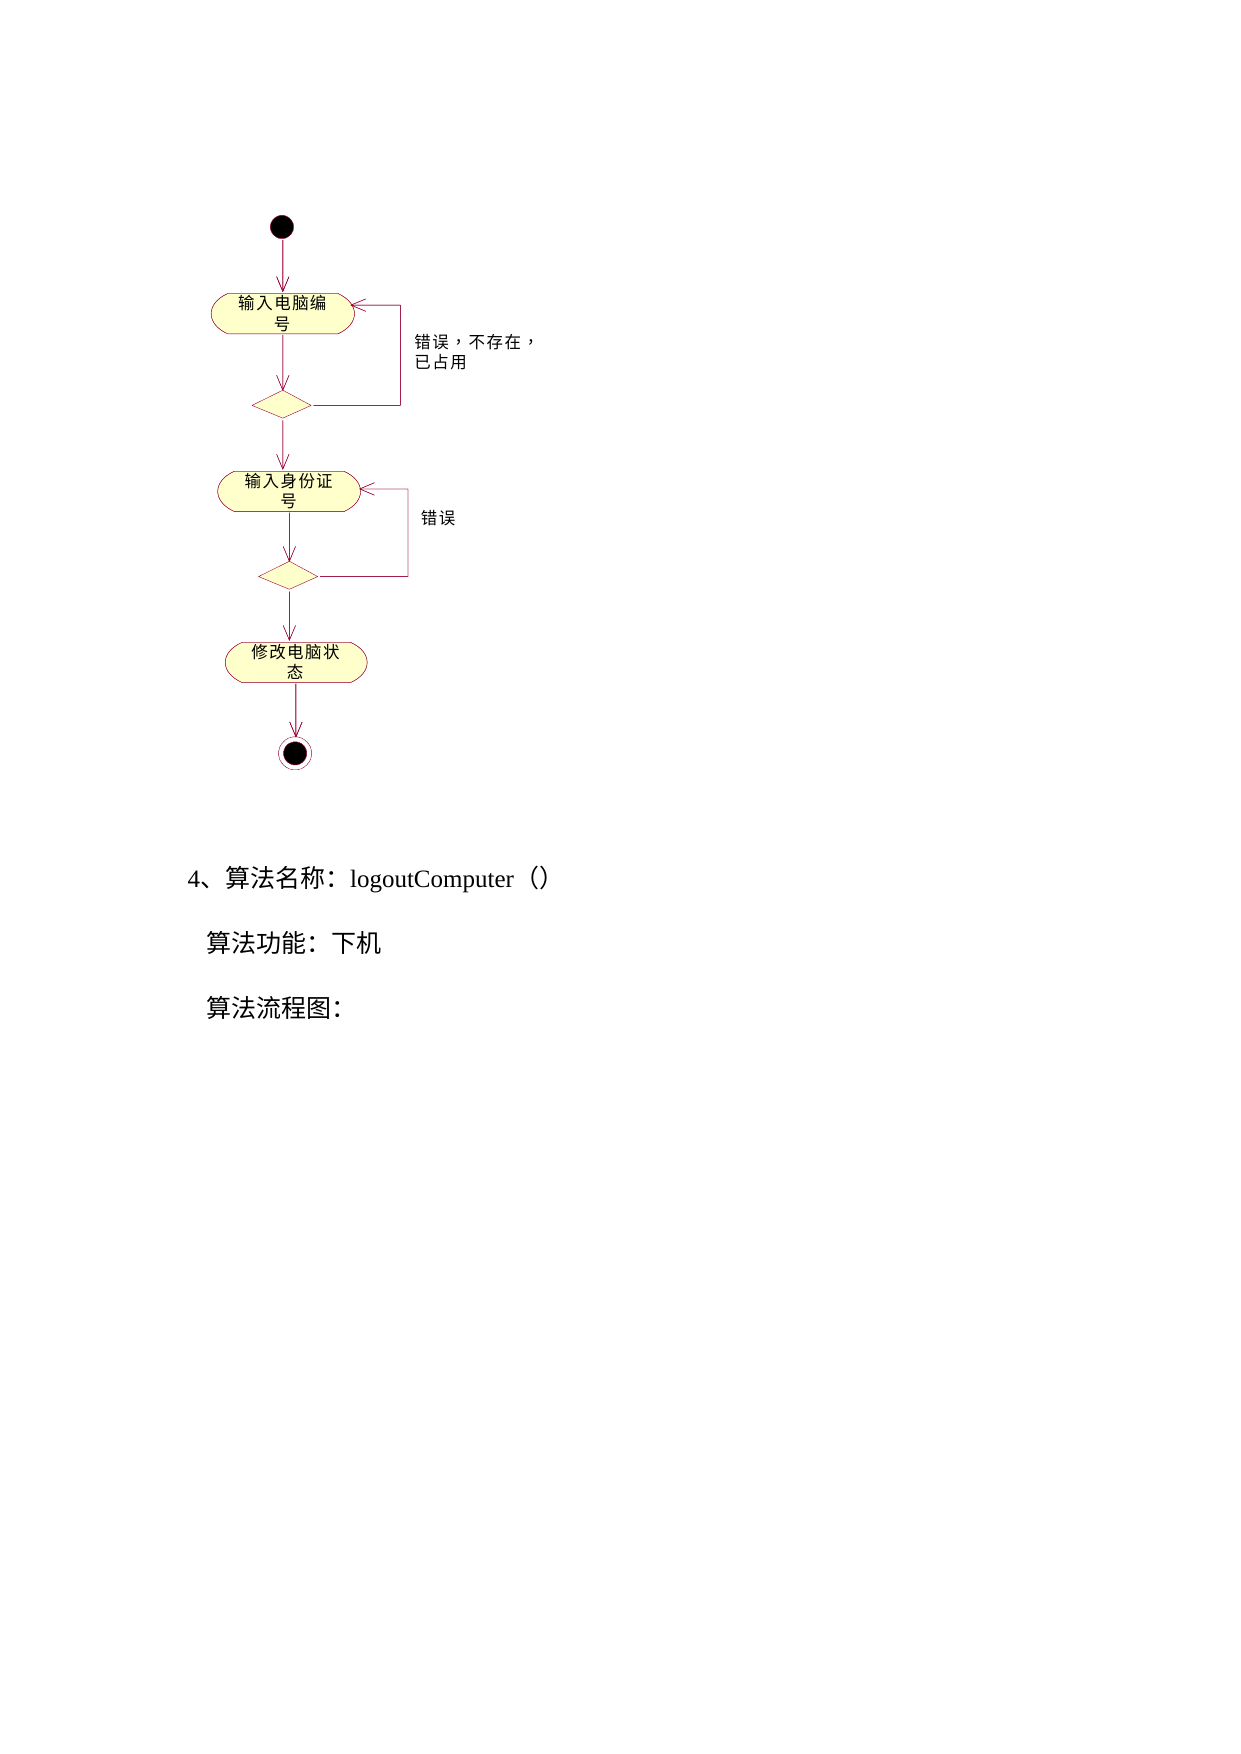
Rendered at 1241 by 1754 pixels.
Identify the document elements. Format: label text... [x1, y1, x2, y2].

text 算法流程图： [187, 974, 1053, 1039]
text 算法功能：下机 [187, 909, 1053, 974]
text 4、算法名称：logoutComputer（） [187, 844, 1053, 909]
